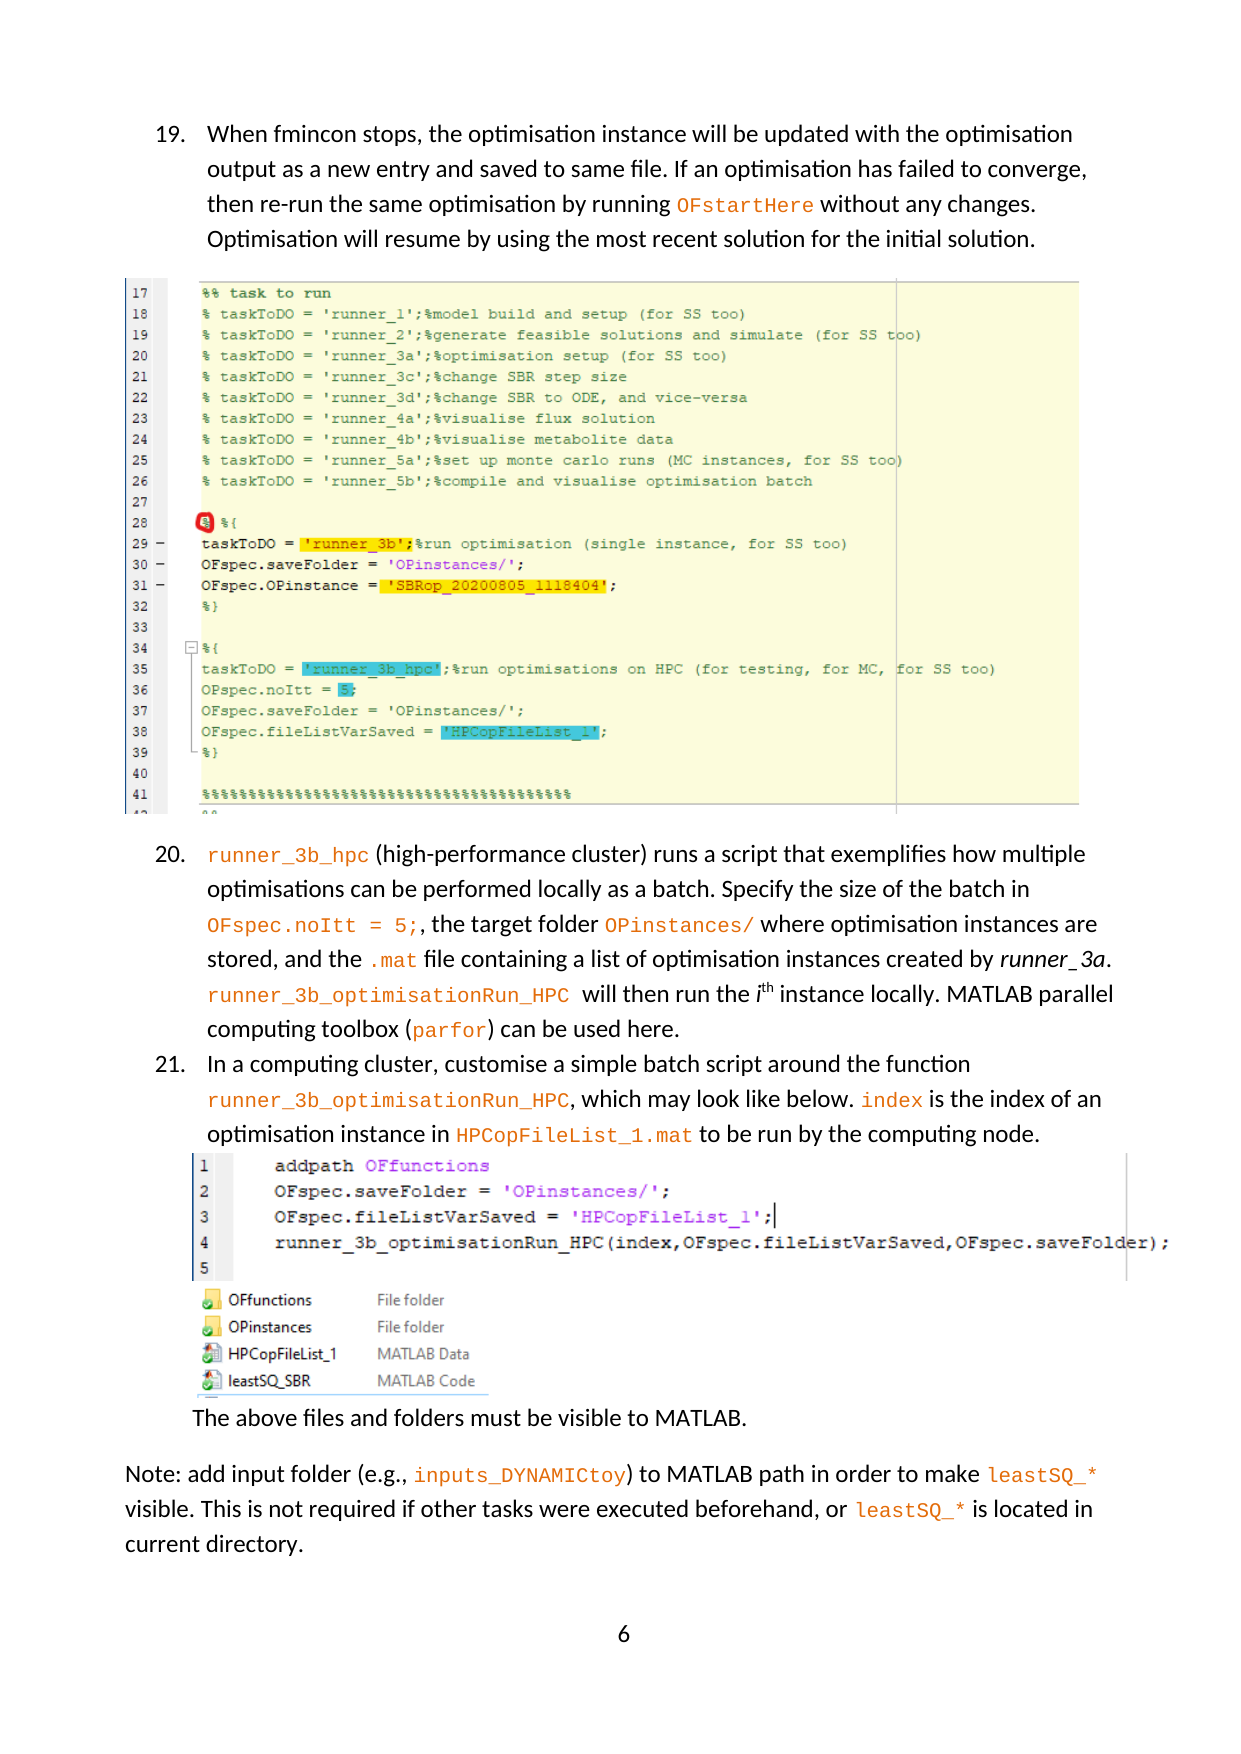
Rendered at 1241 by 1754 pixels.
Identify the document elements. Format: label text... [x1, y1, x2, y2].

picture [192, 1153, 1197, 1281]
text In a computing cluster, customise a simple batch script around the function runner_3b_optimisationRun_HPC, which may look like below. index is the index of an optimisation instance in HPCopFileList_1.mat to be run by the computing node. [154, 1049, 1122, 1149]
text When fmincon stops, the optimisation instance will be updated with the optimisation output as a new entry and saved to same file. If an optimisation has failed to converge, then re-run the same optimisation by running OFstartHere without any changes. Optimisation will resume by using the most recent solution for the initial solution. [154, 118, 1122, 254]
list The above files and folders must be visible to MATLAB. [192, 1402, 1122, 1433]
picture [125, 278, 1080, 814]
picture [192, 1285, 489, 1398]
text Note: add input folder (e.g., inputs_DYNAMICtoy) to MATLAB path in order to make leastSQ_* visible. This is not required if other tasks were executed beforehand, or leastSQ_* is located in current directory. [125, 1458, 1122, 1559]
text runner_3b_hpc (high-performance cluster) runs a script that exemplifies how multiple optimisations can be performed locally as a batch. Specify the size of the batch in OFspec.noItt = 5;, the target folder OPinstances/ where optimisation instances are stored, and the .mat file containing a list of optimisation instances created by runner_3a. runner_3b_optimisationRun_HPC will then run the ith instance locally. MATLAB parallel computing toolbox (parfor) can be used here. [154, 839, 1122, 1044]
